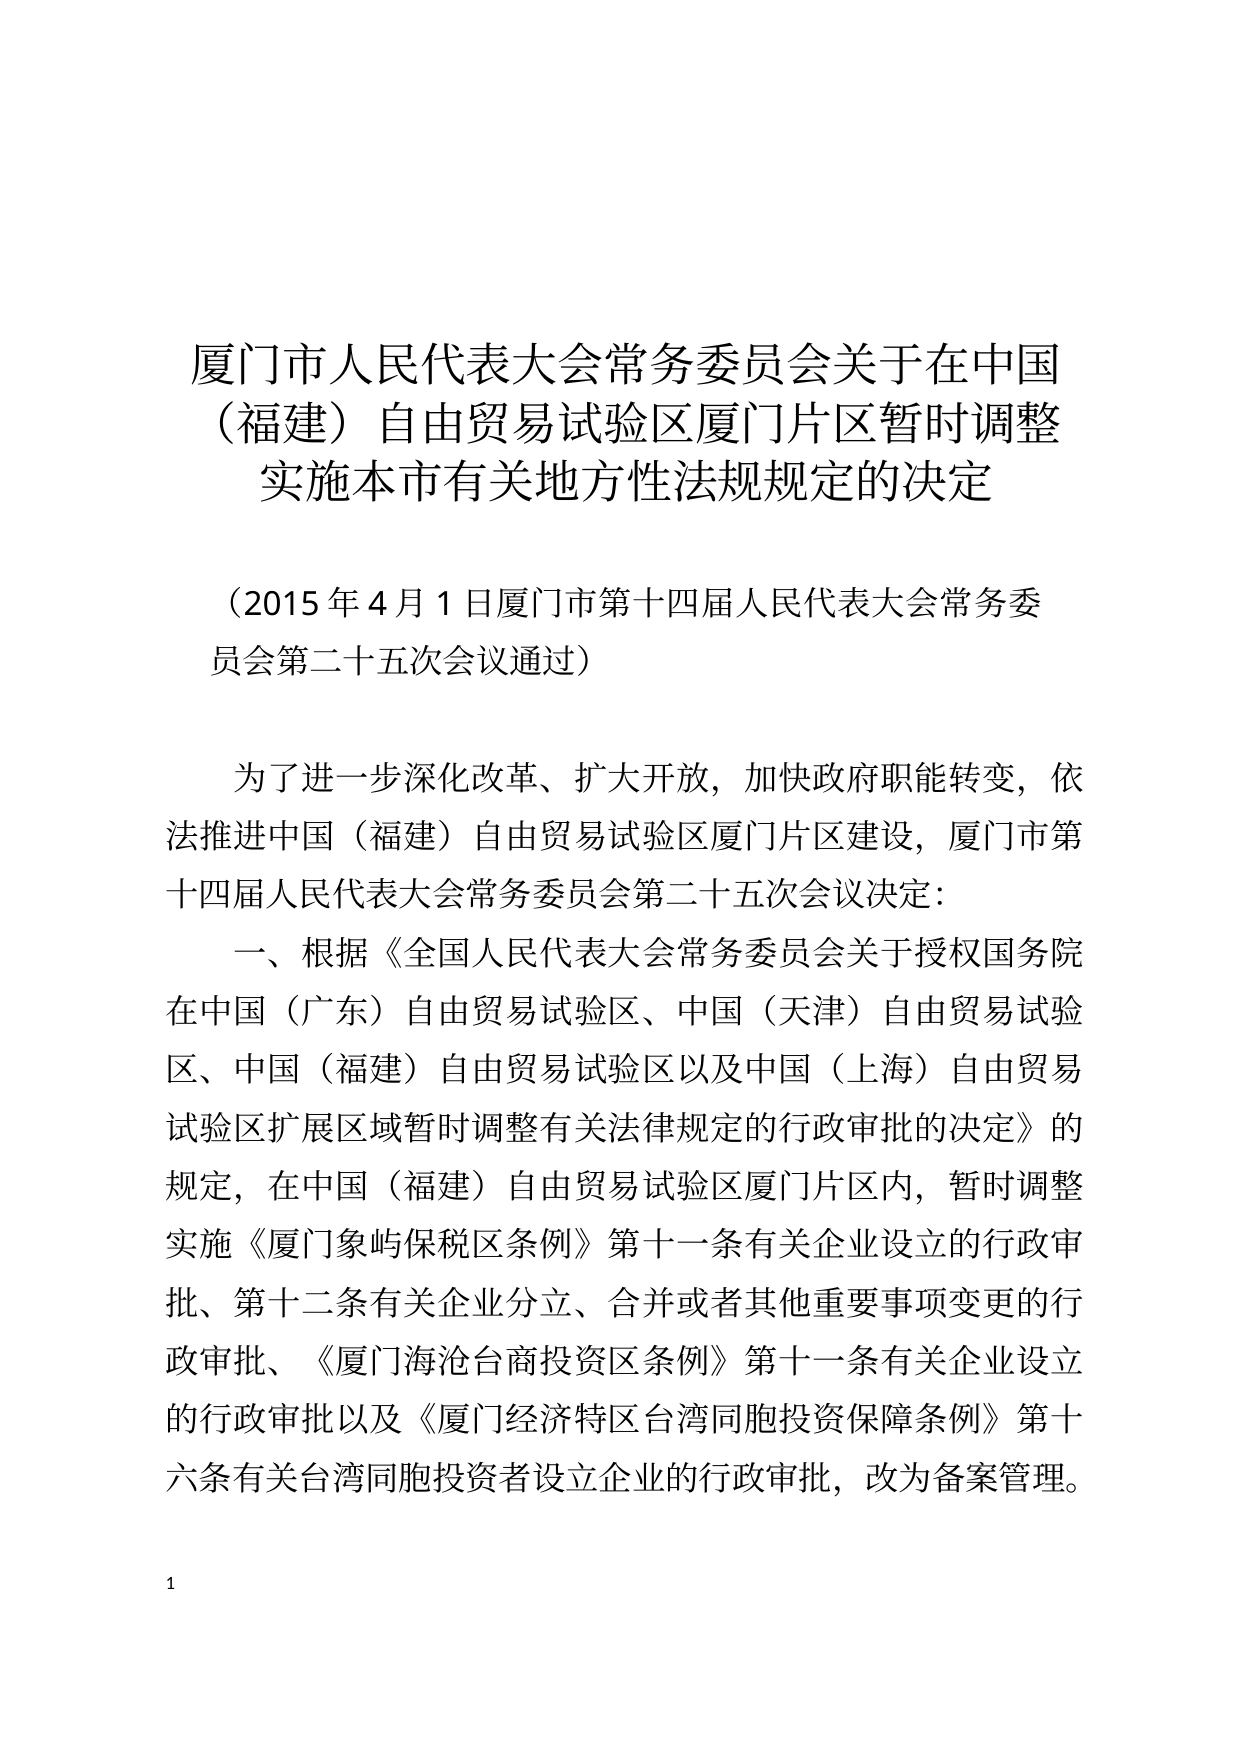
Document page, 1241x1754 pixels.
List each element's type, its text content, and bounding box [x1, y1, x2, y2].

text 实施本市有关地方性法规规定的决定 [165, 452, 1087, 510]
text 为了进一步深化改革、扩大开放，加快政府职能转变，依法推进中国（福建）自由贸易试验区厦门片区建设，厦门市第十四届人民代表大会常务委员会第二十五次会议决定： [165, 743, 1087, 918]
text 厦门市人民代表大会常务委员会关于在中国（福建）自由贸易试验区厦门片区暂时调整 [165, 335, 1087, 452]
text （2015年4月1日厦门市第十四届人民代表大会常务委员会第二十五次会议通过） [209, 568, 1043, 685]
text 一、根据《全国人民代表大会常务委员会关于授权国务院在中国（广东）自由贸易试验区、中国（天津）自由贸易试验区、中国（福建）自由贸易试验区以及中国（上海）自由贸易试验区扩展区域暂时调整有关法律规定的行政审批的决定》的规定，在中国（福建）自由贸易试验区厦门片区内，暂时调整实施《厦门象屿保税区条例》第十一条有关企业设立的行政审批、第十二条有关企业分立、合并或者其他重要事项变更的行政审批、《厦门海沧台商投资区条例》第十一条有关企业设立的行政审批以及《厦门经济特区台湾同胞投资保障条例》第十六条有关台湾同胞投资者设立企业的行政审批，改为备案管理。 [165, 918, 1087, 1502]
